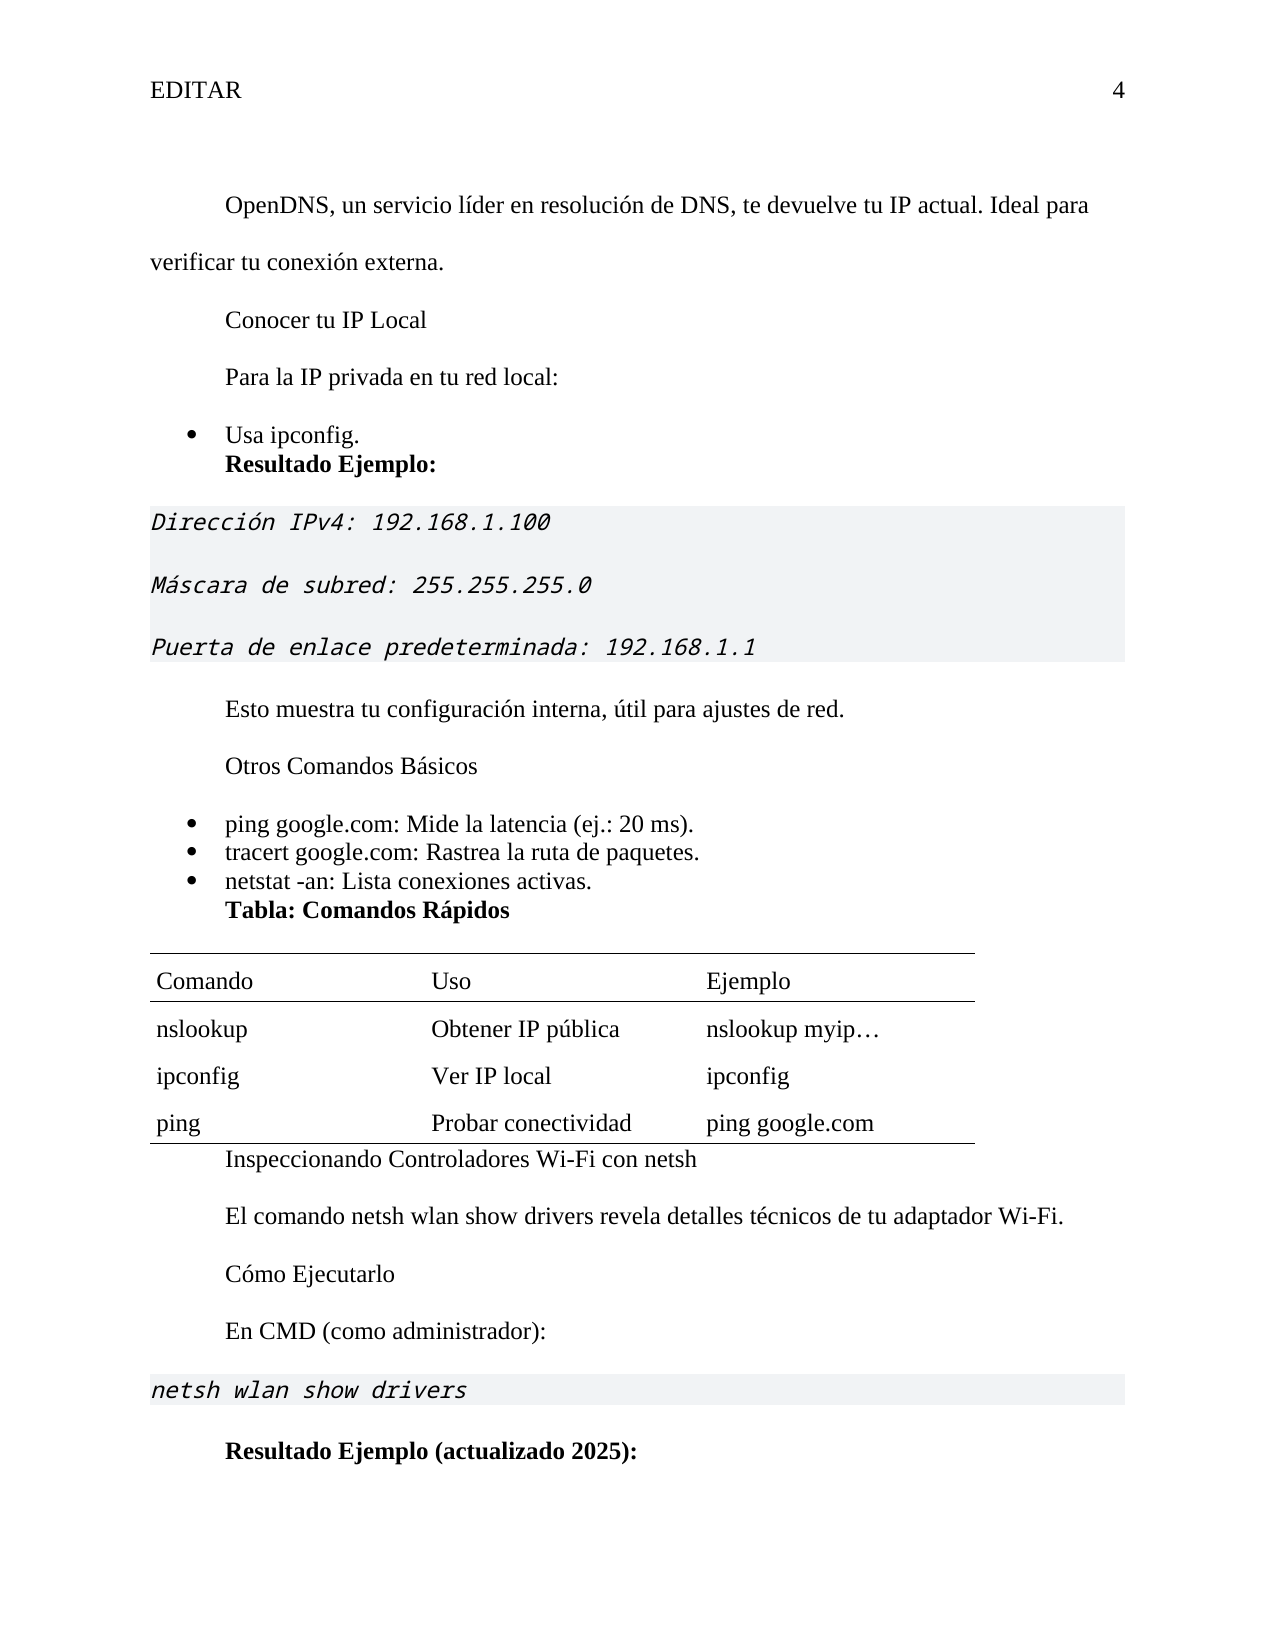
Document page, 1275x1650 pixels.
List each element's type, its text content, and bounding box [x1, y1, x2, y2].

table_cell ping google.com [700, 1096, 975, 1143]
text Otros Comandos Básicos [150, 751, 1125, 780]
text Resultado Ejemplo: [150, 449, 1125, 477]
table_cell ping [150, 1096, 425, 1143]
table_cell Probar conectividad [425, 1096, 700, 1143]
text netsh wlan show drivers [150, 1374, 1125, 1405]
table_cell ipconfig [700, 1049, 975, 1096]
table_cell ipconfig [150, 1049, 425, 1096]
table_header Ejemplo [700, 954, 975, 1001]
table_cell Obtener IP pública [425, 1002, 700, 1049]
text OpenDNS, un servicio líder en resolución de DNS, te devuelve tu IP actual. Ideal para verificar tu conexión externa. [150, 190, 1125, 276]
text El comando netsh wlan show drivers revela detalles técnicos de tu adaptador Wi-Fi. [150, 1201, 1125, 1230]
list netstat -an: Lista conexiones activas. [187, 866, 1125, 895]
text Inspeccionando Controladores Wi-Fi con netsh [150, 1144, 1125, 1173]
table_header Comando [150, 954, 425, 1001]
text Para la IP privada en tu red local: [150, 362, 1125, 391]
text Conocer tu IP Local [150, 305, 1125, 334]
table_cell nslookup [150, 1002, 425, 1049]
text Cómo Ejecutarlo [150, 1259, 1125, 1288]
text En CMD (como administrador): [150, 1316, 1125, 1345]
table_header Uso [425, 954, 700, 1001]
text Dirección IPv4: 192.168.1.100 Máscara de subred: 255.255.255.0 Puerta de enlace predeterminada: 192.168.1.1 [150, 506, 1125, 662]
table_cell Ver IP local [425, 1049, 700, 1096]
list tracert google.com: Rastrea la ruta de paquetes. [187, 837, 1125, 866]
table_cell nslookup myip… [700, 1002, 975, 1049]
list Usa ipconfig. [187, 420, 1125, 449]
text Esto muestra tu configuración interna, útil para ajustes de red. [150, 694, 1125, 722]
list ping google.com: Mide la latencia (ej.: 20 ms). [187, 809, 1125, 837]
text Resultado Ejemplo (actualizado 2025): [150, 1436, 1125, 1465]
text Tabla: Comandos Rápidos [150, 895, 1125, 924]
